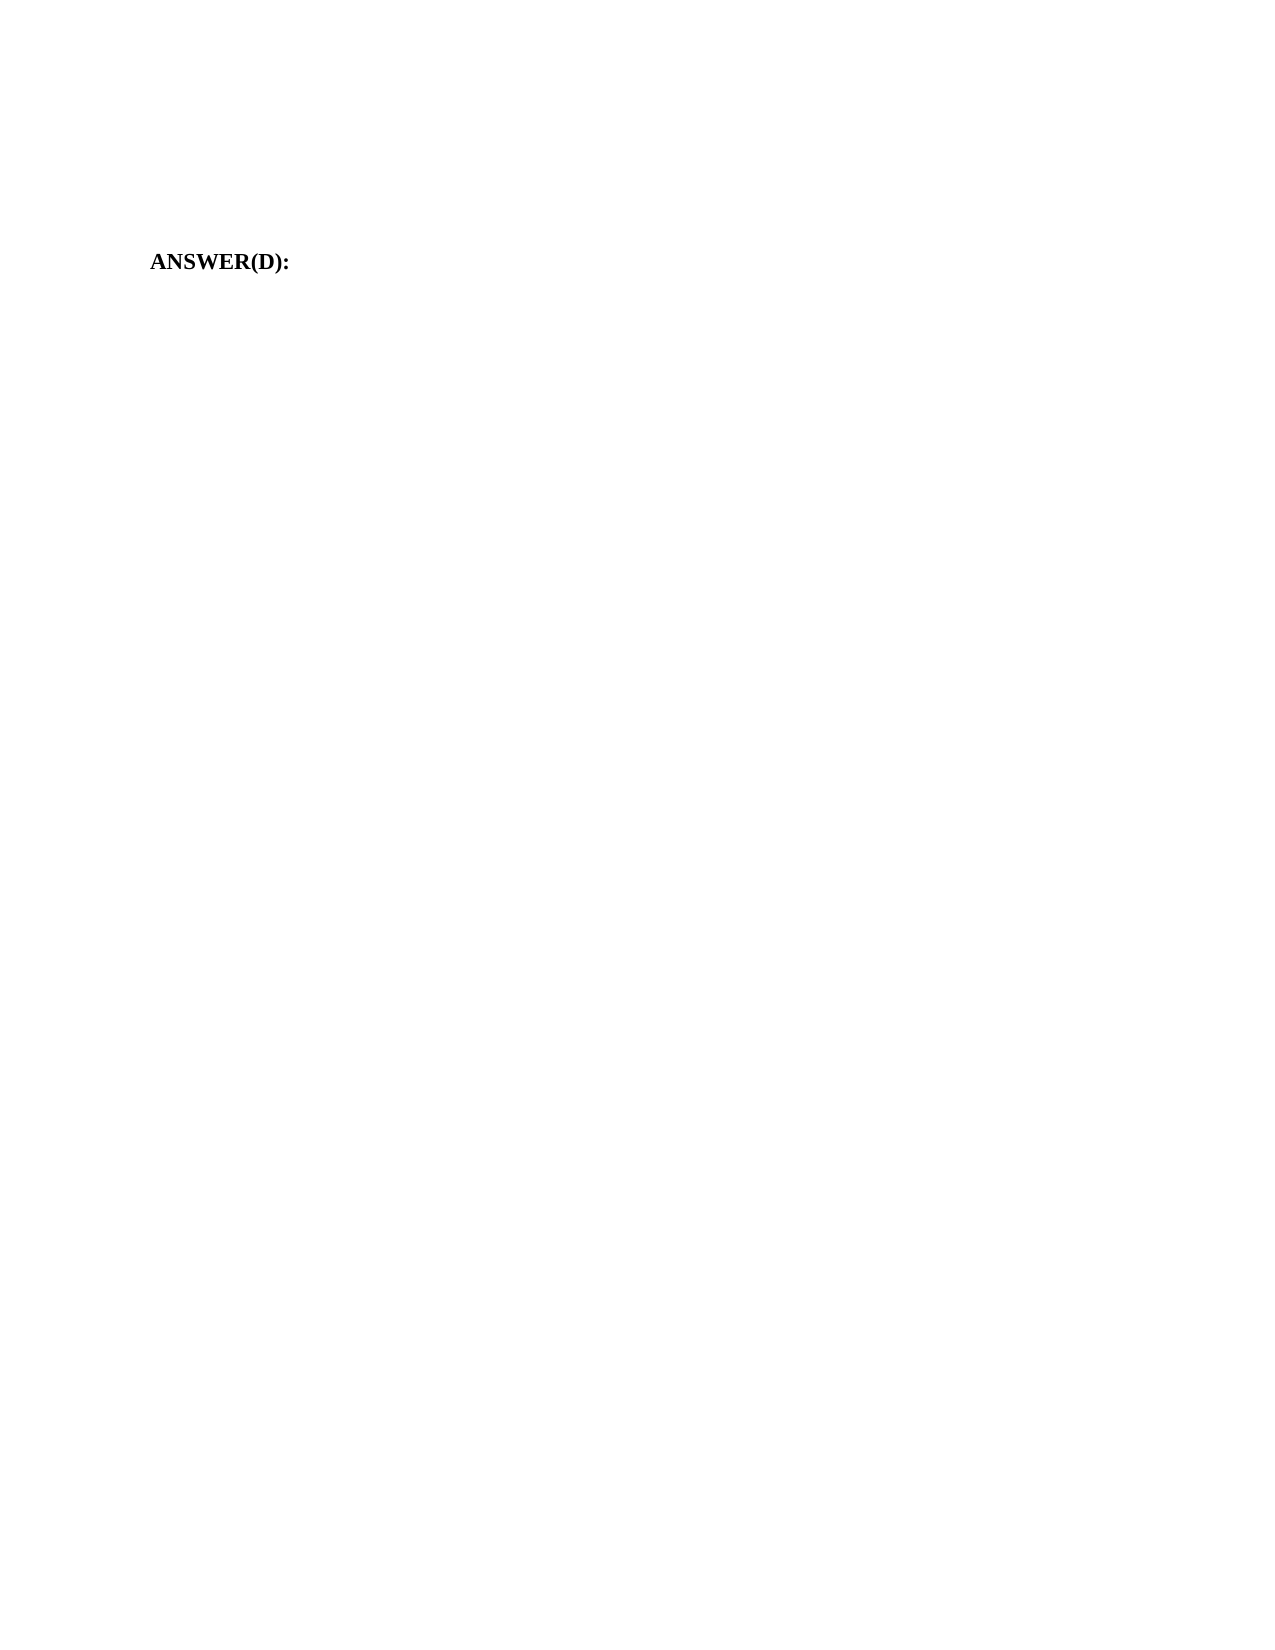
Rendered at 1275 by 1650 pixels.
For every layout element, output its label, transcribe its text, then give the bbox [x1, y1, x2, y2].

text ANSWER(D): [150, 248, 1206, 274]
